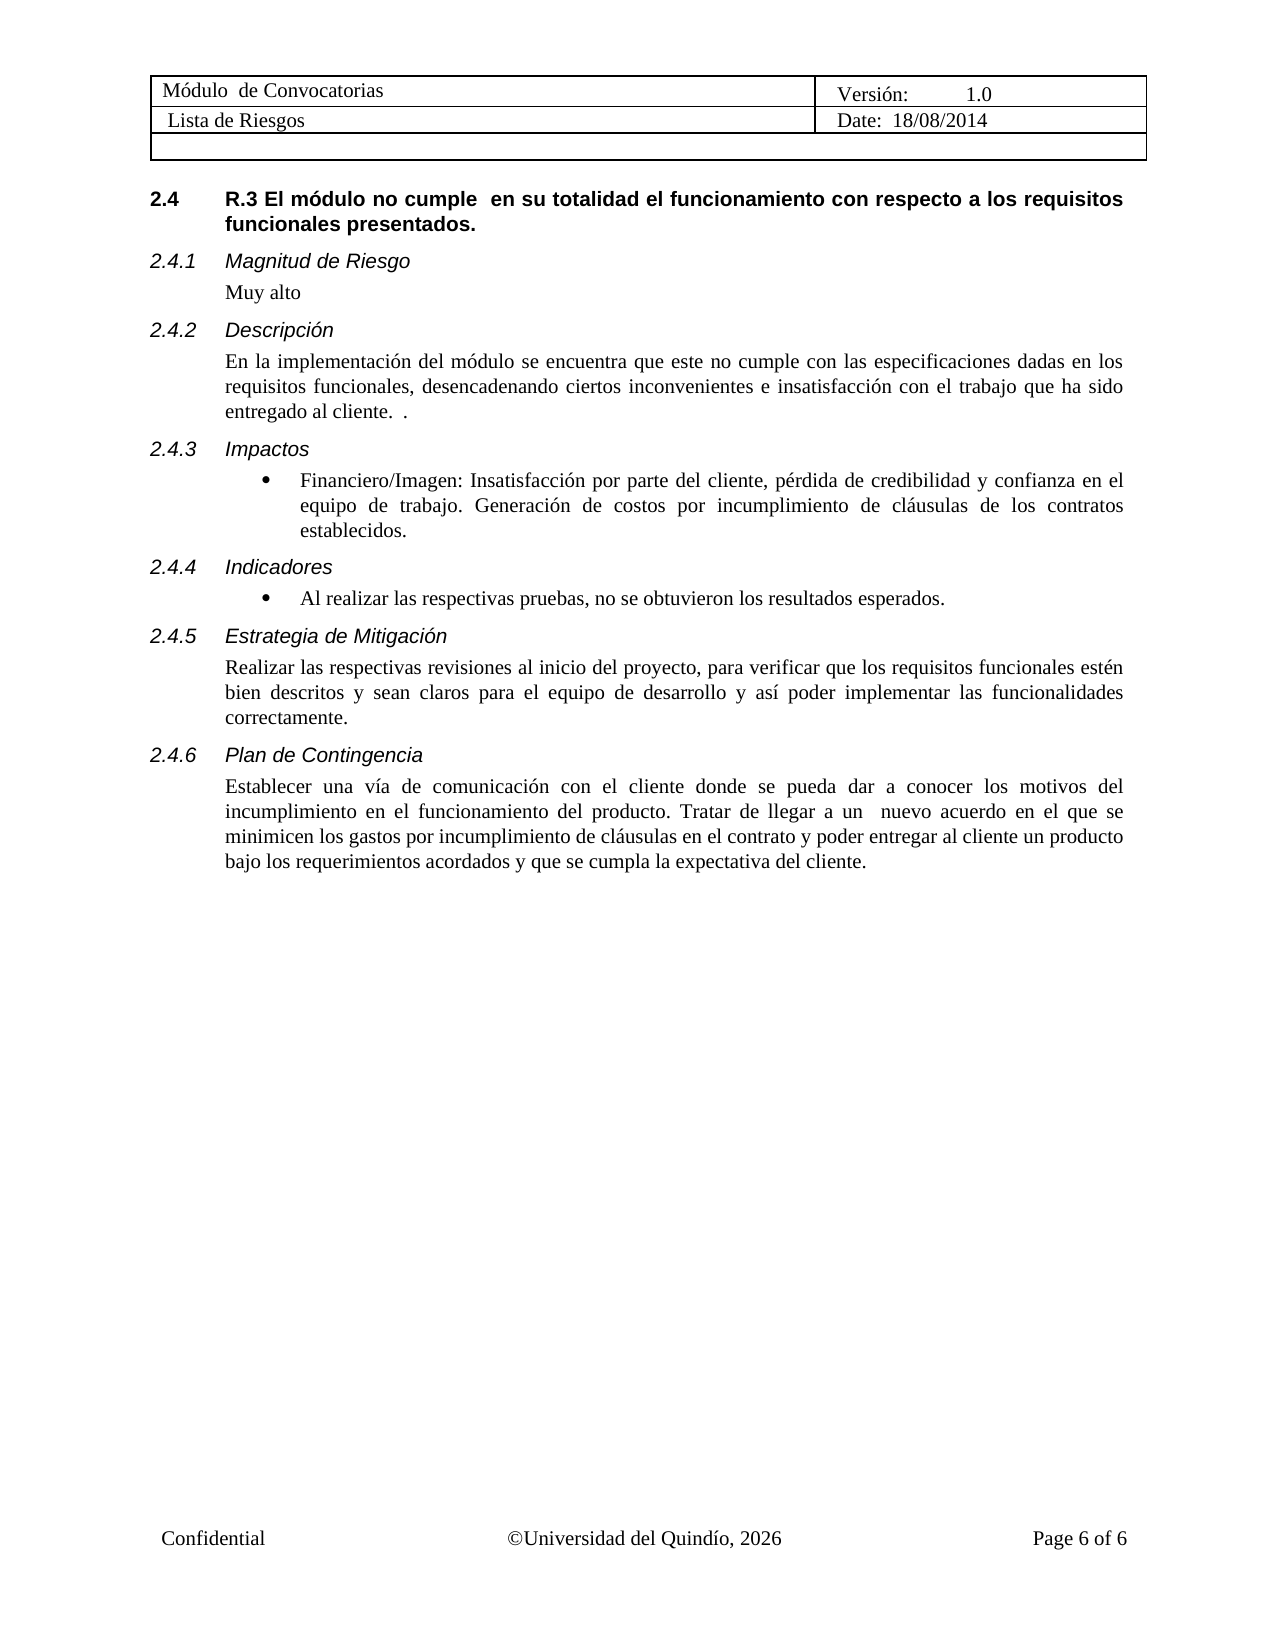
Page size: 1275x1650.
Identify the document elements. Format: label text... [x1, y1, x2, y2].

text Establecer una vía de comunicación con el cliente donde se pueda dar a conocer los motivos del incumplimiento en el funcionamiento del producto. Tratar de llegar a un nuevo acuerdo en el que se minimicen los gastos por incumplimiento de cláusulas en el contrato y poder entregar al cliente un producto bajo los requerimientos acordados y que se cumpla la expectativa del cliente. [225, 773, 1125, 873]
subtitle Plan de Contingencia [150, 742, 1125, 767]
subtitle Magnitud de Riesgo [150, 248, 1125, 273]
text Muy alto [225, 279, 1125, 304]
text Realizar las respectivas revisiones al inicio del proyecto, para verificar que los requisitos funcionales estén bien descritos y sean claros para el equipo de desarrollo y así poder implementar las funcionalidades correctamente. [225, 654, 1125, 729]
list Financiero/Imagen: Insatisfacción por parte del cliente, pérdida de credibilidad y confianza en el equipo de trabajo. Generación de costos por incumplimiento de cláusulas de los contratos establecidos. [262, 467, 1125, 542]
subtitle Descripción [150, 317, 1125, 342]
subtitle Impactos [150, 435, 1125, 460]
subtitle Indicadores [150, 554, 1125, 579]
subtitle R.3 El módulo no cumple en su totalidad el funcionamiento con respecto a los requisitos funcionales presentados. [150, 185, 1125, 235]
subtitle Estrategia de Mitigación [150, 623, 1125, 648]
list Al realizar las respectivas pruebas, no se obtuvieron los resultados esperados. [262, 585, 1125, 610]
text En la implementación del módulo se encuentra que este no cumple con las especificaciones dadas en los requisitos funcionales, desencadenando ciertos inconvenientes e insatisfacción con el trabajo que ha sido entregado al cliente. . [225, 348, 1125, 423]
